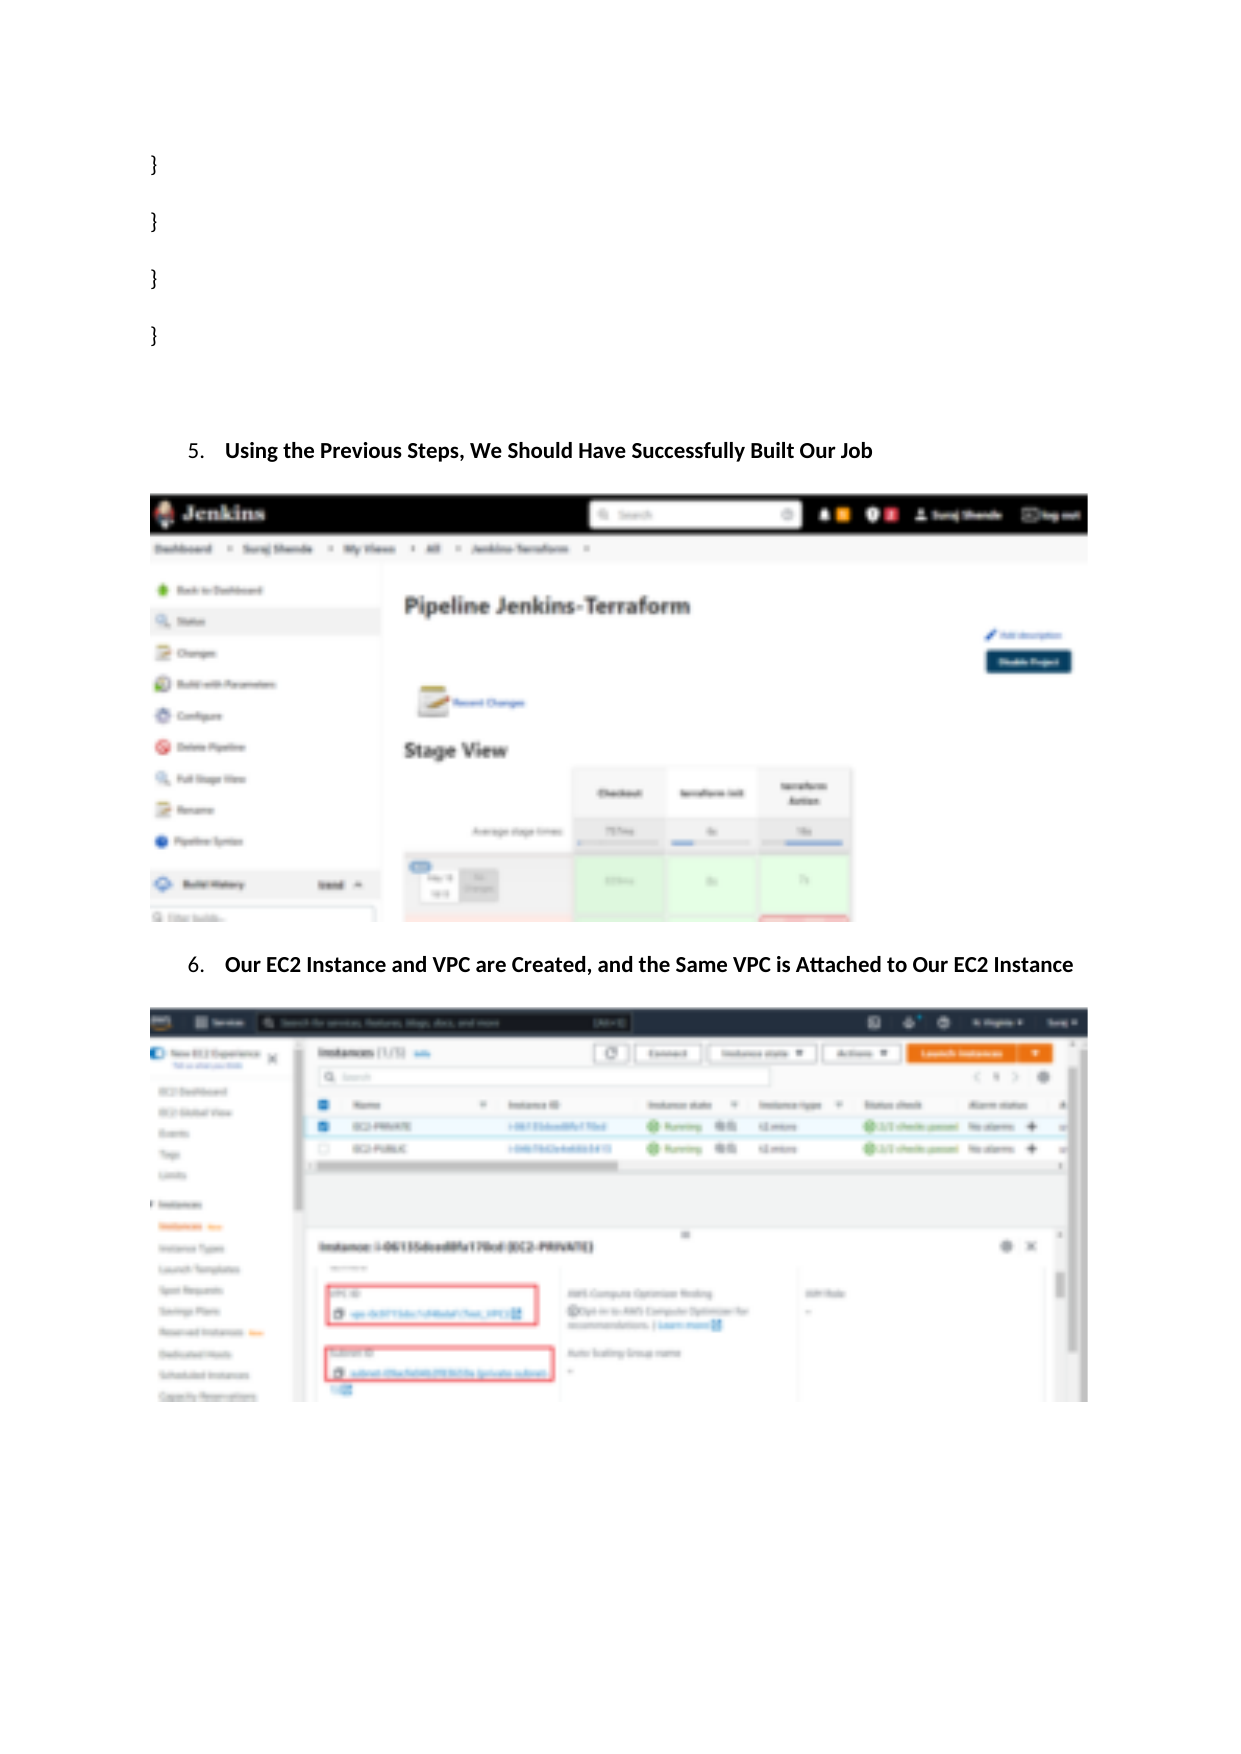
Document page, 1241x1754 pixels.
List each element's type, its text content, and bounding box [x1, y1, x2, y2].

text } [150, 322, 1090, 349]
text } [150, 264, 1090, 292]
list Our EC2 Instance and VPC are Created, and the Same VPC is Attached to Our EC2 Instance [187, 950, 1090, 978]
picture [150, 1007, 1088, 1402]
picture [150, 493, 1088, 922]
list Using the Previous Steps, We Should Have Successfully Built Our Job [187, 436, 1090, 464]
text } [150, 207, 1090, 235]
text } [150, 150, 1090, 178]
